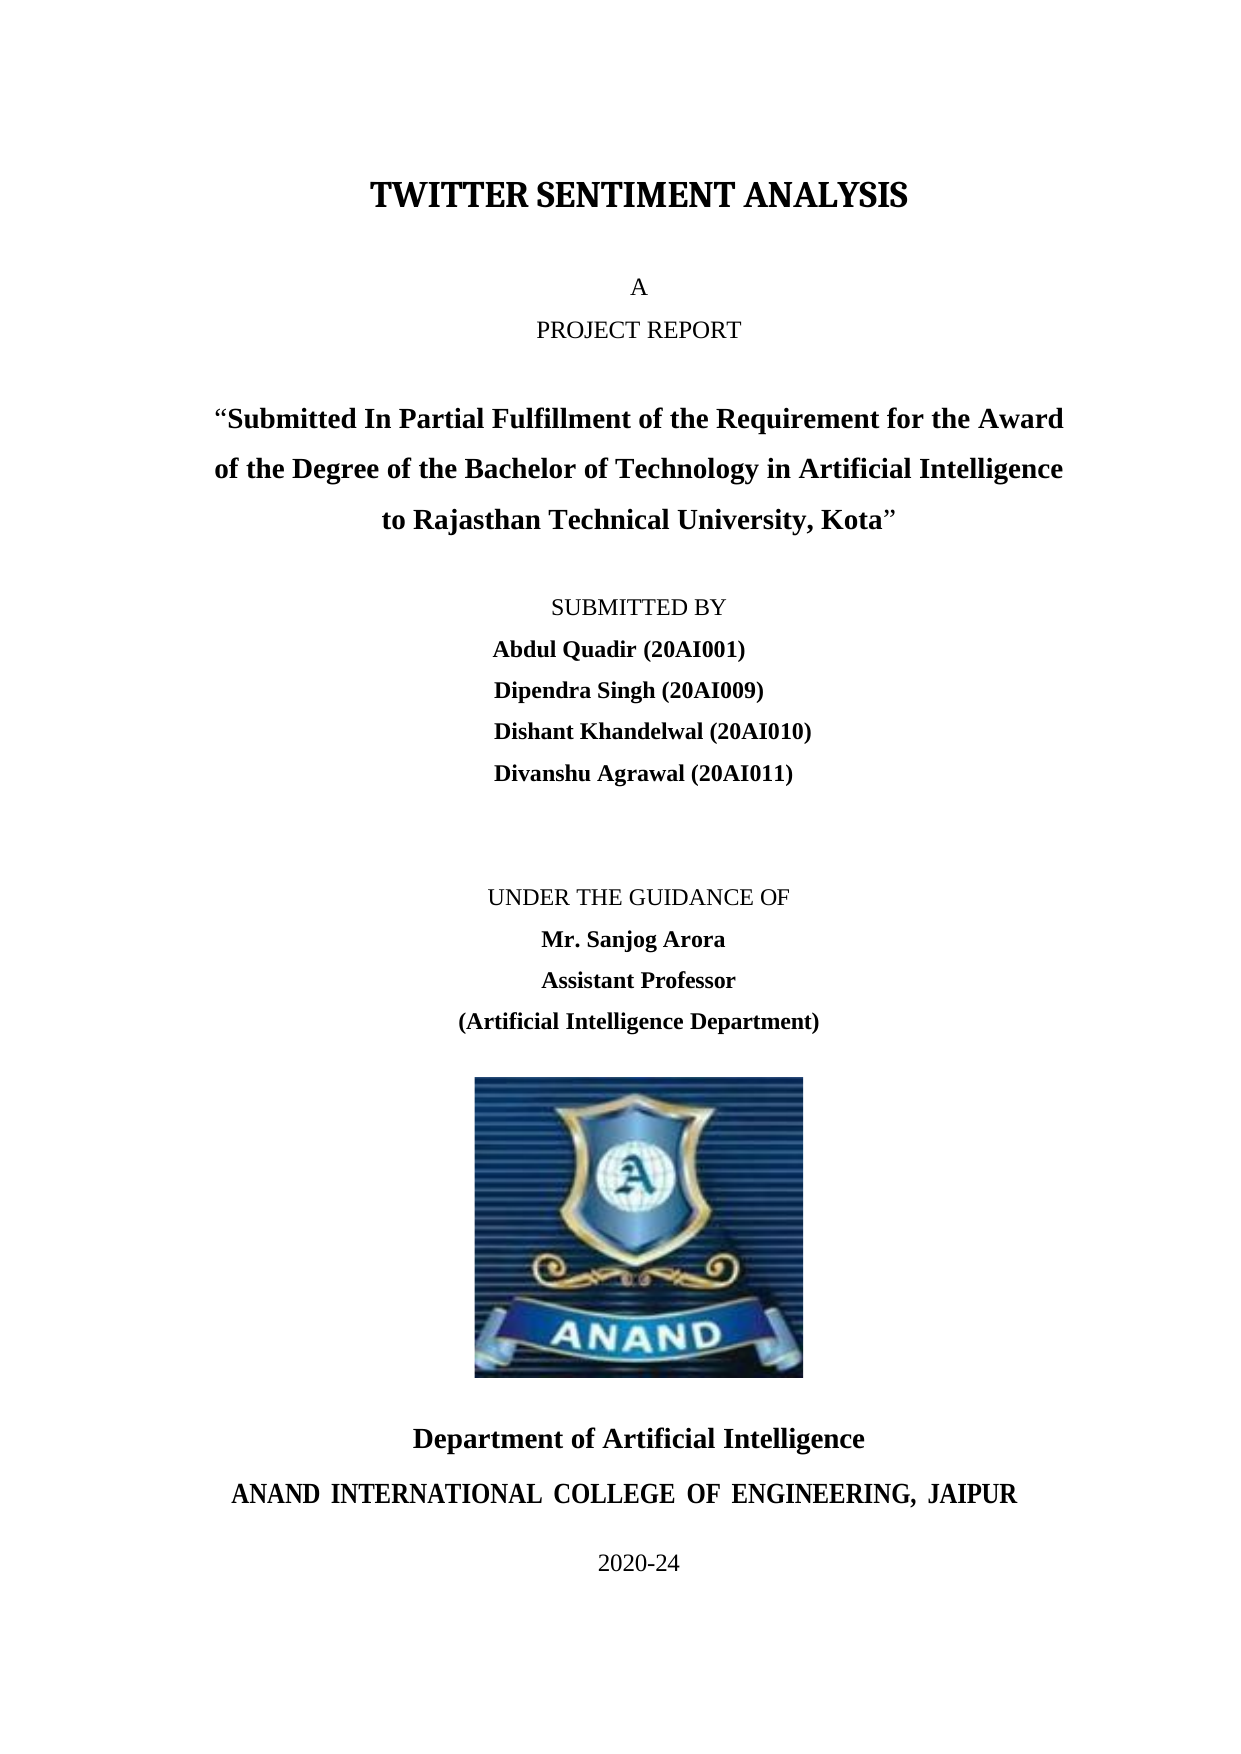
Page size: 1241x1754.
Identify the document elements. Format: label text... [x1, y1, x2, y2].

text ANAND INTERNATIONAL COLLEGE OF ENGINEERING, JAIPUR [231, 1476, 1103, 1510]
picture [474, 1077, 804, 1378]
text Abdul Quadir (20AI001) Dipendra Singh (20AI009) Dishant Khandelwal (20AI010) Divanshu Agrawal (20AI011) [468, 635, 815, 786]
text 2020-24 [175, 1548, 1102, 1577]
text Mr. Sanjog Arora Assistant Professor [541, 924, 737, 993]
subtitle Department of Artificial Intelligence [175, 1421, 1102, 1455]
text SUBMITTED BY [175, 593, 1103, 621]
text UNDER THE GUIDANCE OF [175, 883, 1103, 911]
subtitle TWITTER SENTIMENT ANALYSIS [175, 174, 1102, 217]
text A PROJECT REPORT [536, 272, 746, 344]
text (Artificial Intelligence Department) [175, 1007, 1103, 1035]
subtitle “Submitted In Partial Fulfillment of the Requirement for the Award of the Degree of the Bachelor of Technology in Artificial Intelligence to Rajasthan Technical University, Kota” [201, 401, 1076, 535]
